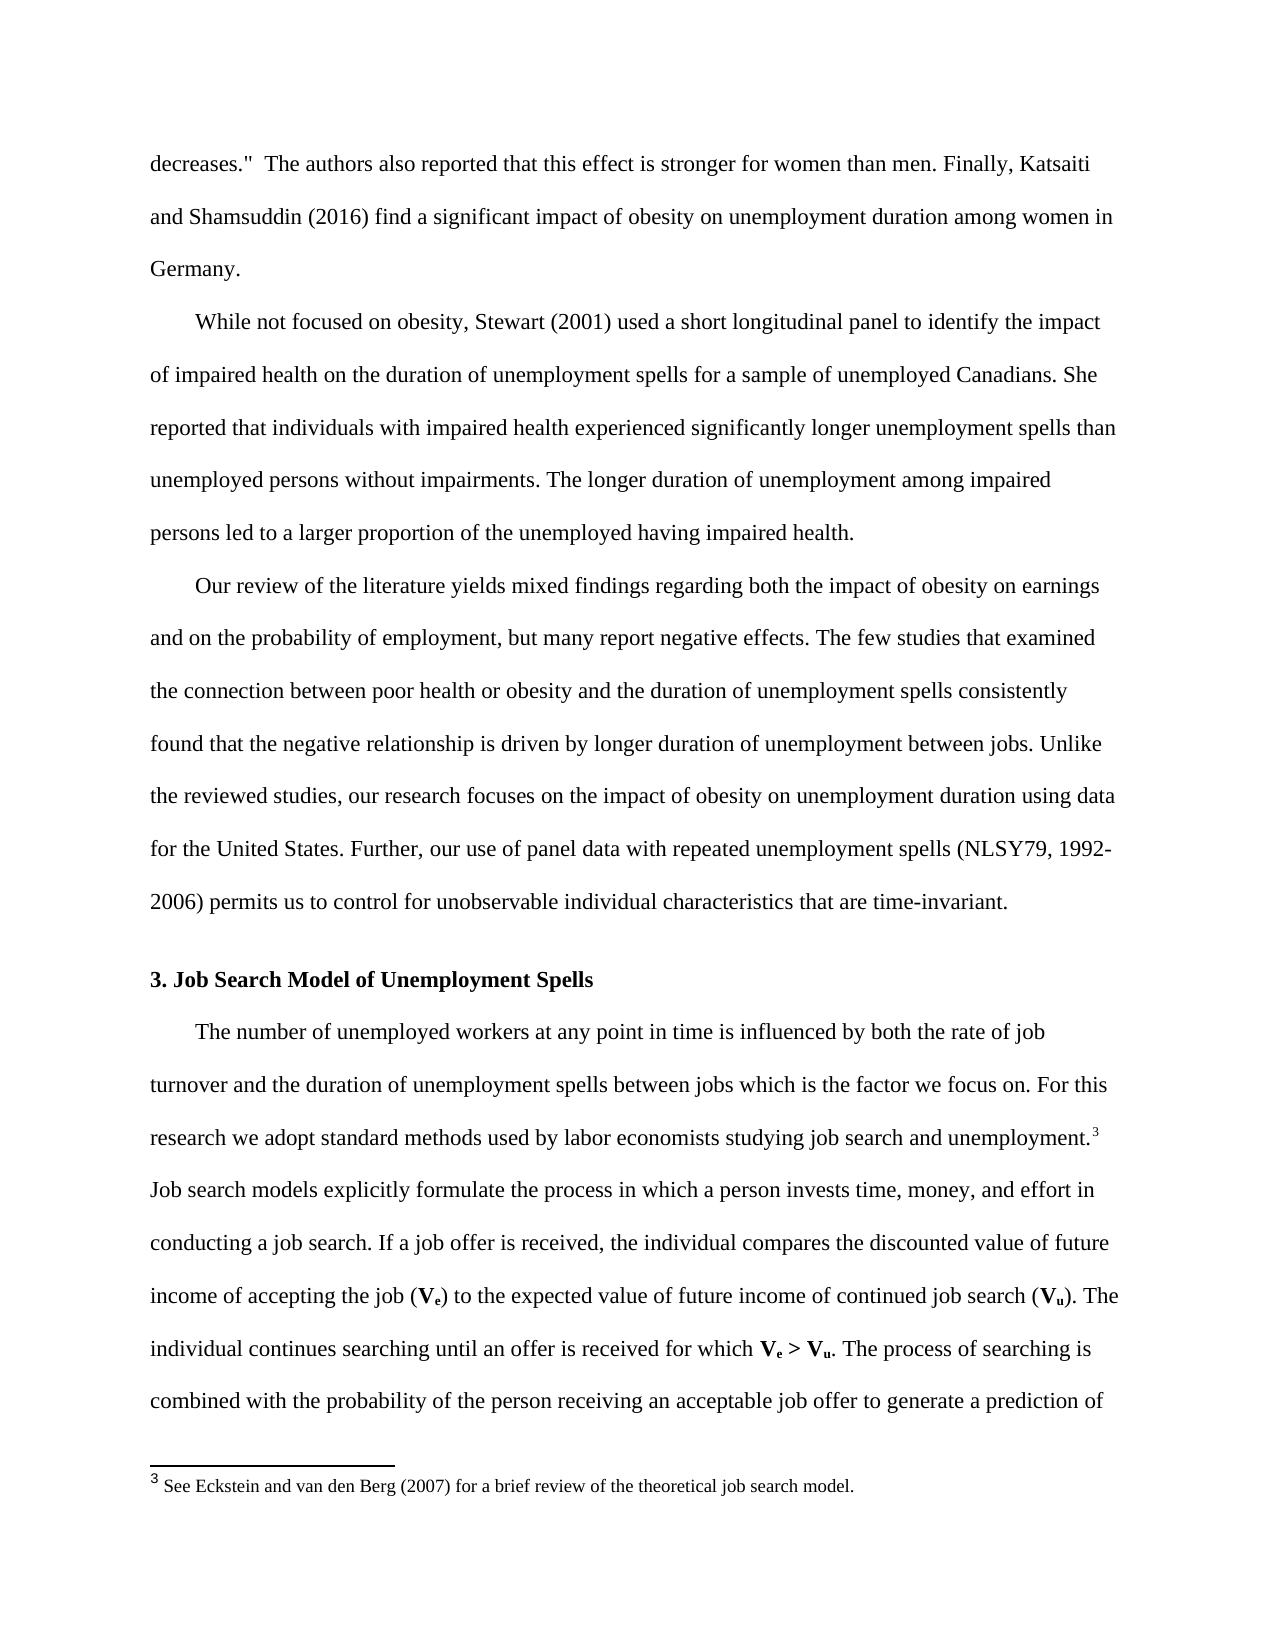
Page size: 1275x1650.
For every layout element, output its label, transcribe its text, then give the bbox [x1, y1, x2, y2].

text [150, 150, 1125, 282]
text Our review of the literature yields mixed findings regarding both the impact of obesity on earnings and on the probability of employment, but many report negative effects. The few studies that examined the connection between poor health or obesity and the duration of unemployment spells consistently found that the negative relationship is driven by longer duration of unemployment between jobs. Unlike the reviewed studies, our research focuses on the impact of obesity on unemployment duration using data for the United States. Further, our use of panel data with repeated unemployment spells (NLSY79, 1992-2006) permits us to control for unobservable individual characteristics that are time-invariant. [150, 572, 1125, 914]
text 3. Job Search Model of Unemployment Spells [150, 966, 1125, 992]
text While not focused on obesity, Stewart (2001) used a short longitudinal panel to identify the impact of impaired health on the duration of unemployment spells for a sample of unemployed Canadians. She reported that individuals with impaired health experienced significantly longer unemployment spells than unemployed persons without impairments. The longer duration of unemployment among impaired persons led to a larger proportion of the unemployed having impaired health. [150, 308, 1125, 545]
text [150, 1018, 1125, 1414]
